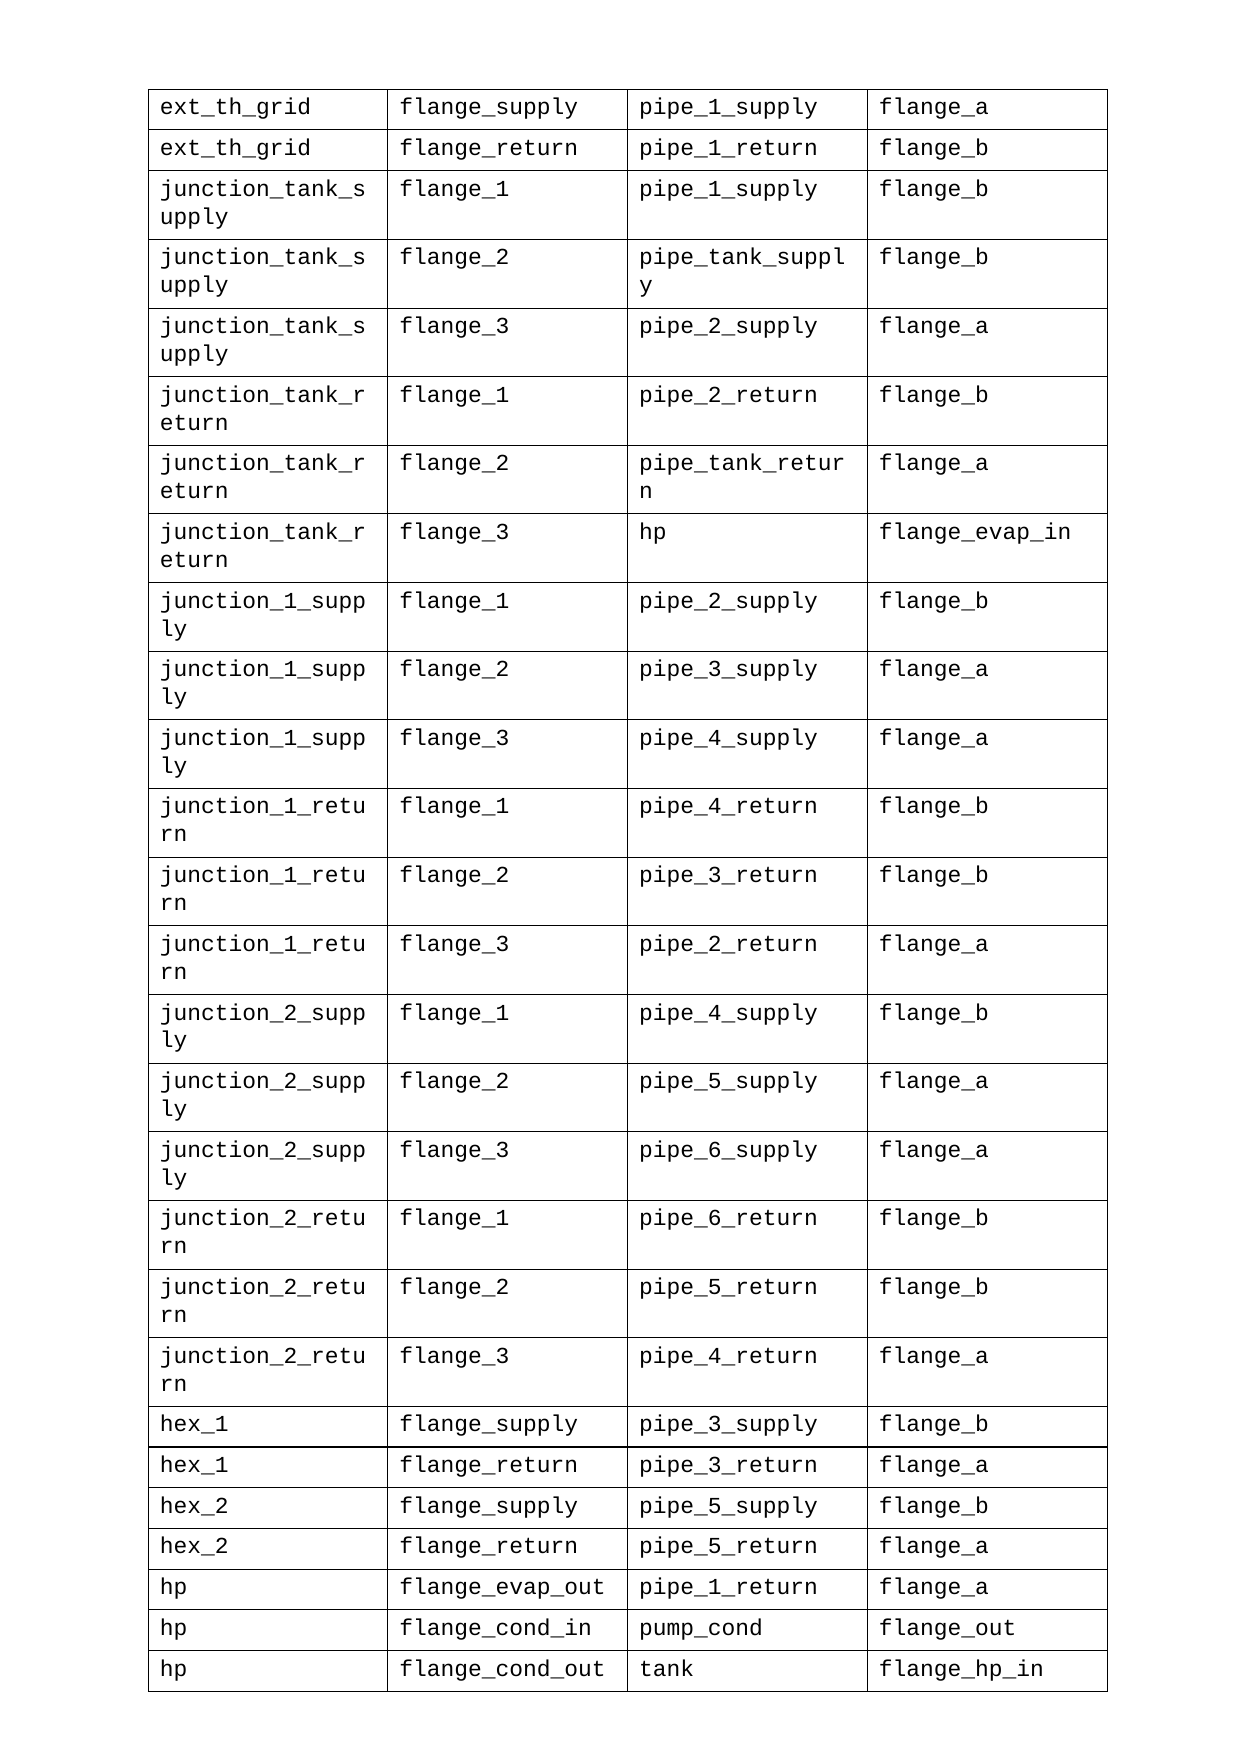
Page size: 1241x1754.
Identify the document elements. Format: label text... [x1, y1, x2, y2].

table_cell flange_supply [388, 1407, 627, 1446]
table_cell pipe_5_return [628, 1529, 867, 1569]
table_cell junction_1_supply [149, 652, 387, 719]
table_cell flange_1 [388, 995, 627, 1062]
table_cell pipe_4_supply [628, 995, 867, 1062]
table_cell hp [149, 1610, 387, 1650]
table_cell pipe_tank_return [628, 446, 867, 513]
table_cell junction_2_return [149, 1201, 387, 1268]
table_cell junction_2_supply [149, 1064, 387, 1131]
table_cell junction_tank_return [149, 377, 387, 445]
table_cell flange_supply [388, 90, 627, 129]
table_cell flange_2 [388, 858, 627, 925]
table_cell pipe_4_return [628, 1338, 867, 1406]
table_cell tank [628, 1651, 867, 1691]
table_cell pipe_1_return [628, 1570, 867, 1609]
table_cell junction_2_supply [149, 995, 387, 1062]
table_cell flange_1 [388, 583, 627, 651]
table_cell flange_3 [388, 1338, 627, 1406]
table_cell pump_cond [628, 1610, 867, 1650]
table_cell pipe_2_supply [628, 309, 867, 376]
table_cell flange_a [868, 652, 1107, 719]
table_cell flange_2 [388, 446, 627, 513]
table_cell flange_b [868, 995, 1107, 1062]
table_cell flange_a [868, 1448, 1107, 1487]
table_cell flange_cond_in [388, 1610, 627, 1650]
table_cell flange_a [868, 1064, 1107, 1131]
table_cell flange_cond_out [388, 1651, 627, 1691]
table_cell flange_b [868, 240, 1107, 307]
table_cell flange_2 [388, 652, 627, 719]
table_cell junction_tank_return [149, 514, 387, 582]
table_cell flange_1 [388, 171, 627, 239]
table_cell flange_3 [388, 720, 627, 788]
table_cell flange_return [388, 1529, 627, 1569]
table_cell junction_tank_supply [149, 171, 387, 239]
table_cell pipe_3_supply [628, 652, 867, 719]
table_cell junction_tank_supply [149, 309, 387, 376]
table_cell ext_th_grid [149, 130, 387, 170]
table_cell junction_1_return [149, 926, 387, 994]
table_cell ext_th_grid [149, 90, 387, 129]
table_cell junction_1_return [149, 858, 387, 925]
table_cell flange_b [868, 1488, 1107, 1528]
table_cell junction_2_supply [149, 1132, 387, 1200]
table_cell pipe_5_supply [628, 1064, 867, 1131]
table_cell hex_1 [149, 1448, 387, 1487]
table_cell pipe_1_supply [628, 90, 867, 129]
table_cell flange_a [868, 90, 1107, 129]
table_cell pipe_2_return [628, 377, 867, 445]
table_cell pipe_2_return [628, 926, 867, 994]
table_cell flange_1 [388, 1201, 627, 1268]
table_cell flange_2 [388, 1270, 627, 1337]
table_cell flange_a [868, 926, 1107, 994]
table_cell flange_b [868, 583, 1107, 651]
table_cell flange_b [868, 789, 1107, 857]
table_cell flange_b [868, 130, 1107, 170]
table_cell pipe_1_return [628, 130, 867, 170]
table_cell pipe_tank_supply [628, 240, 867, 307]
table_cell flange_b [868, 1201, 1107, 1268]
table_cell pipe_3_return [628, 858, 867, 925]
table_cell junction_2_return [149, 1270, 387, 1337]
table_cell flange_1 [388, 789, 627, 857]
table_cell junction_tank_return [149, 446, 387, 513]
table_cell pipe_4_return [628, 789, 867, 857]
table_cell flange_evap_out [388, 1570, 627, 1609]
table_cell pipe_2_supply [628, 583, 867, 651]
table_cell flange_a [868, 446, 1107, 513]
table_cell pipe_3_supply [628, 1407, 867, 1446]
table_cell hp [149, 1570, 387, 1609]
table_cell pipe_3_return [628, 1448, 867, 1487]
table_cell flange_2 [388, 1064, 627, 1131]
table_cell flange_a [868, 309, 1107, 376]
table_cell junction_1_supply [149, 720, 387, 788]
table_cell pipe_4_supply [628, 720, 867, 788]
table_cell flange_out [868, 1610, 1107, 1650]
table_cell pipe_6_return [628, 1201, 867, 1268]
table_cell junction_2_return [149, 1338, 387, 1406]
table_cell flange_2 [388, 240, 627, 307]
table_cell hex_2 [149, 1529, 387, 1569]
table_cell flange_return [388, 1448, 627, 1487]
table_cell flange_b [868, 1270, 1107, 1337]
table_cell flange_b [868, 377, 1107, 445]
table_cell flange_supply [388, 1488, 627, 1528]
table_cell flange_3 [388, 926, 627, 994]
table_cell hp [149, 1651, 387, 1691]
table_cell flange_a [868, 1132, 1107, 1200]
table_cell pipe_1_supply [628, 171, 867, 239]
table_cell hex_2 [149, 1488, 387, 1528]
table_cell junction_1_return [149, 789, 387, 857]
table_cell flange_evap_in [868, 514, 1107, 582]
table_cell flange_b [868, 171, 1107, 239]
table_cell pipe_5_return [628, 1270, 867, 1337]
table_cell junction_1_supply [149, 583, 387, 651]
table_cell flange_3 [388, 514, 627, 582]
table_cell pipe_6_supply [628, 1132, 867, 1200]
table_cell flange_a [868, 1338, 1107, 1406]
table_cell pipe_5_supply [628, 1488, 867, 1528]
table_cell flange_return [388, 130, 627, 170]
table_cell flange_a [868, 1570, 1107, 1609]
table_cell flange_3 [388, 309, 627, 376]
table_cell flange_hp_in [868, 1651, 1107, 1691]
table_cell flange_1 [388, 377, 627, 445]
table_cell hp [628, 514, 867, 582]
table_cell flange_a [868, 1529, 1107, 1569]
table_cell flange_b [868, 1407, 1107, 1446]
table_cell flange_a [868, 720, 1107, 788]
table_cell flange_b [868, 858, 1107, 925]
table_cell flange_3 [388, 1132, 627, 1200]
table_cell junction_tank_supply [149, 240, 387, 307]
table_cell hex_1 [149, 1407, 387, 1446]
